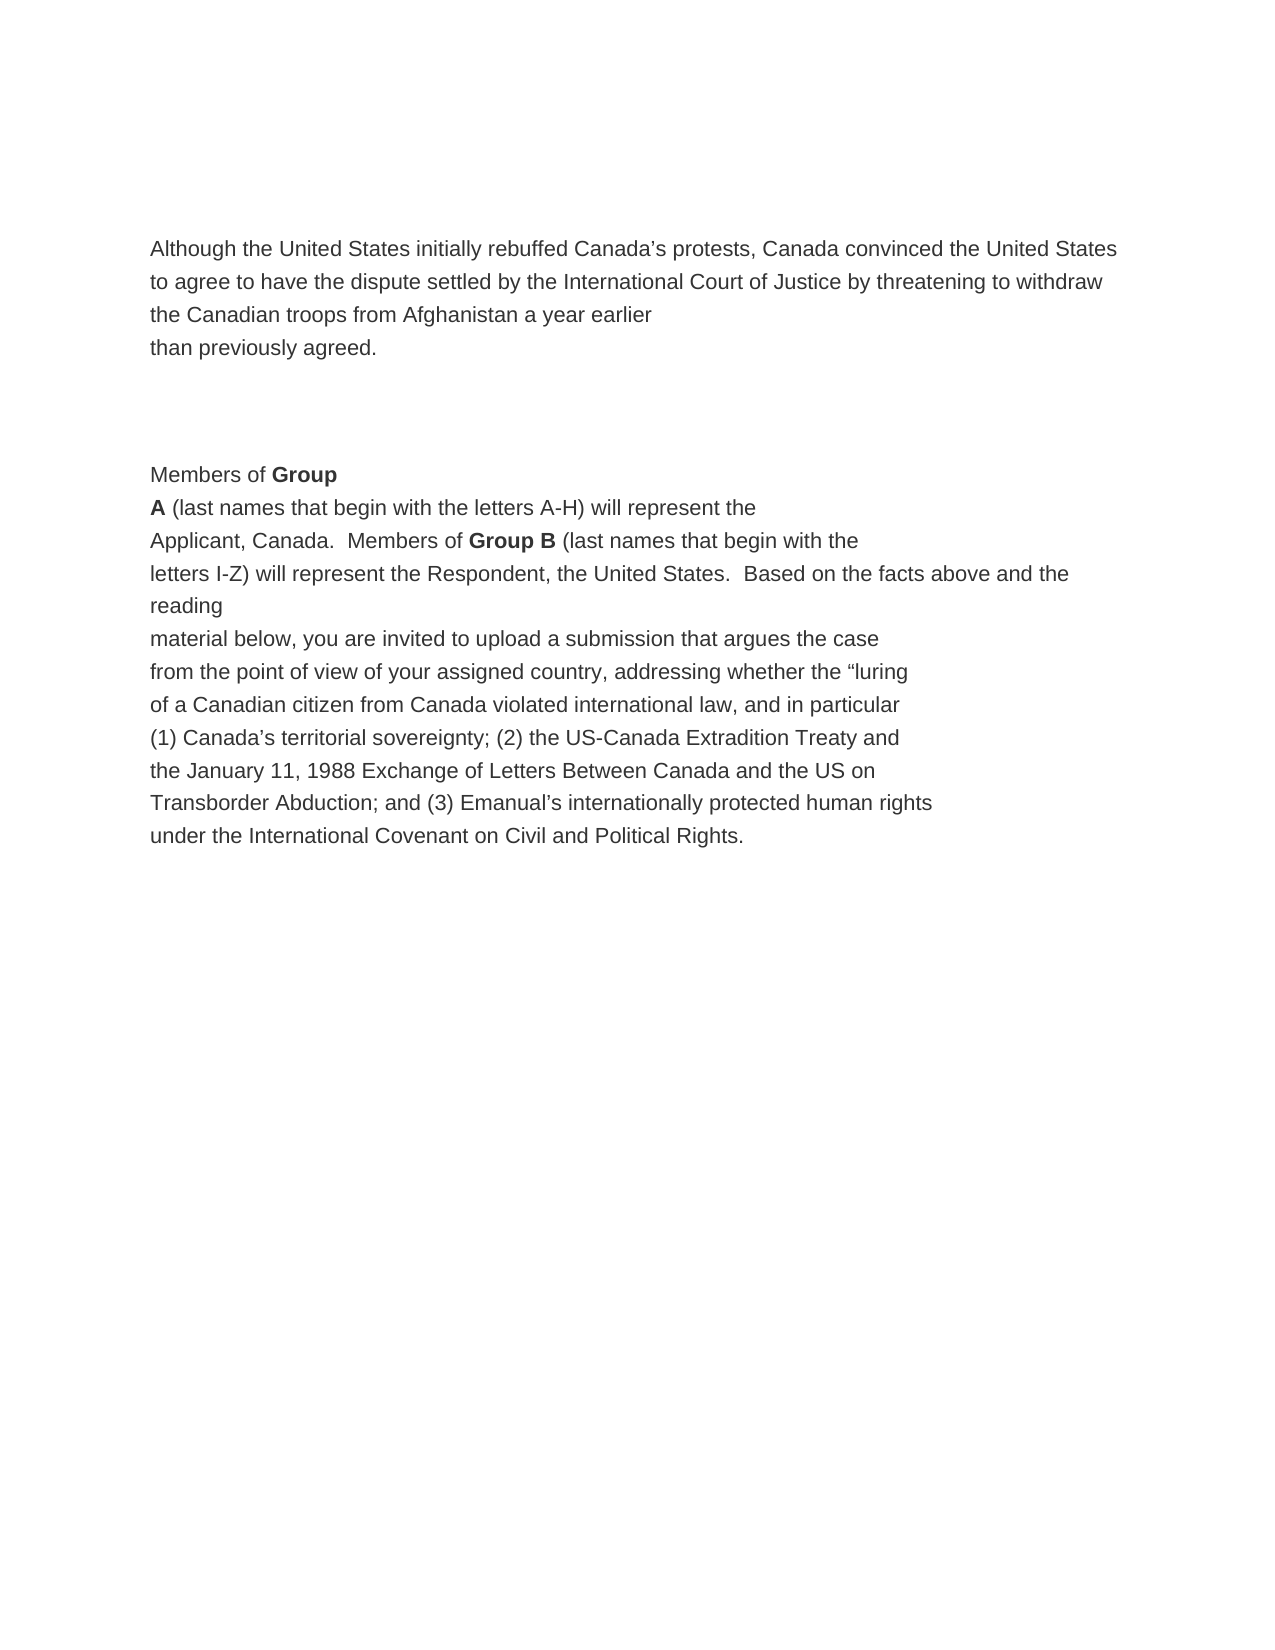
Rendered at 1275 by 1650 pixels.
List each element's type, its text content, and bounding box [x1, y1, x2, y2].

text Members of Group A (last names that begin with the letters A-H) will represent the Applicant, Canada. Members of Group B (last names that begin with the letters I-Z) will represent the Respondent, the United States. Based on the facts above and the reading material below, you are invited to upload a submission that argues the case from the point of view of your assigned country, addressing whether the “luring of a Canadian citizen from Canada violated international law, and in particular (1) Canada’s territorial sovereignty; (2) the US-Canada Extradition Treaty and the January 11, 1988 Exchange of Letters Between Canada and the US on Transborder Abduction; and (3) Emanual’s internationally protected human rights under the International Covenant on Civil and Political Rights. [150, 454, 1125, 848]
text Although the United States initially rebuffed Canada’s protests, Canada convinced the United States to agree to have the dispute settled by the International Court of Justice by threatening to withdraw the Canadian troops from Afghanistan a year earlier than previously agreed. [150, 228, 1125, 360]
